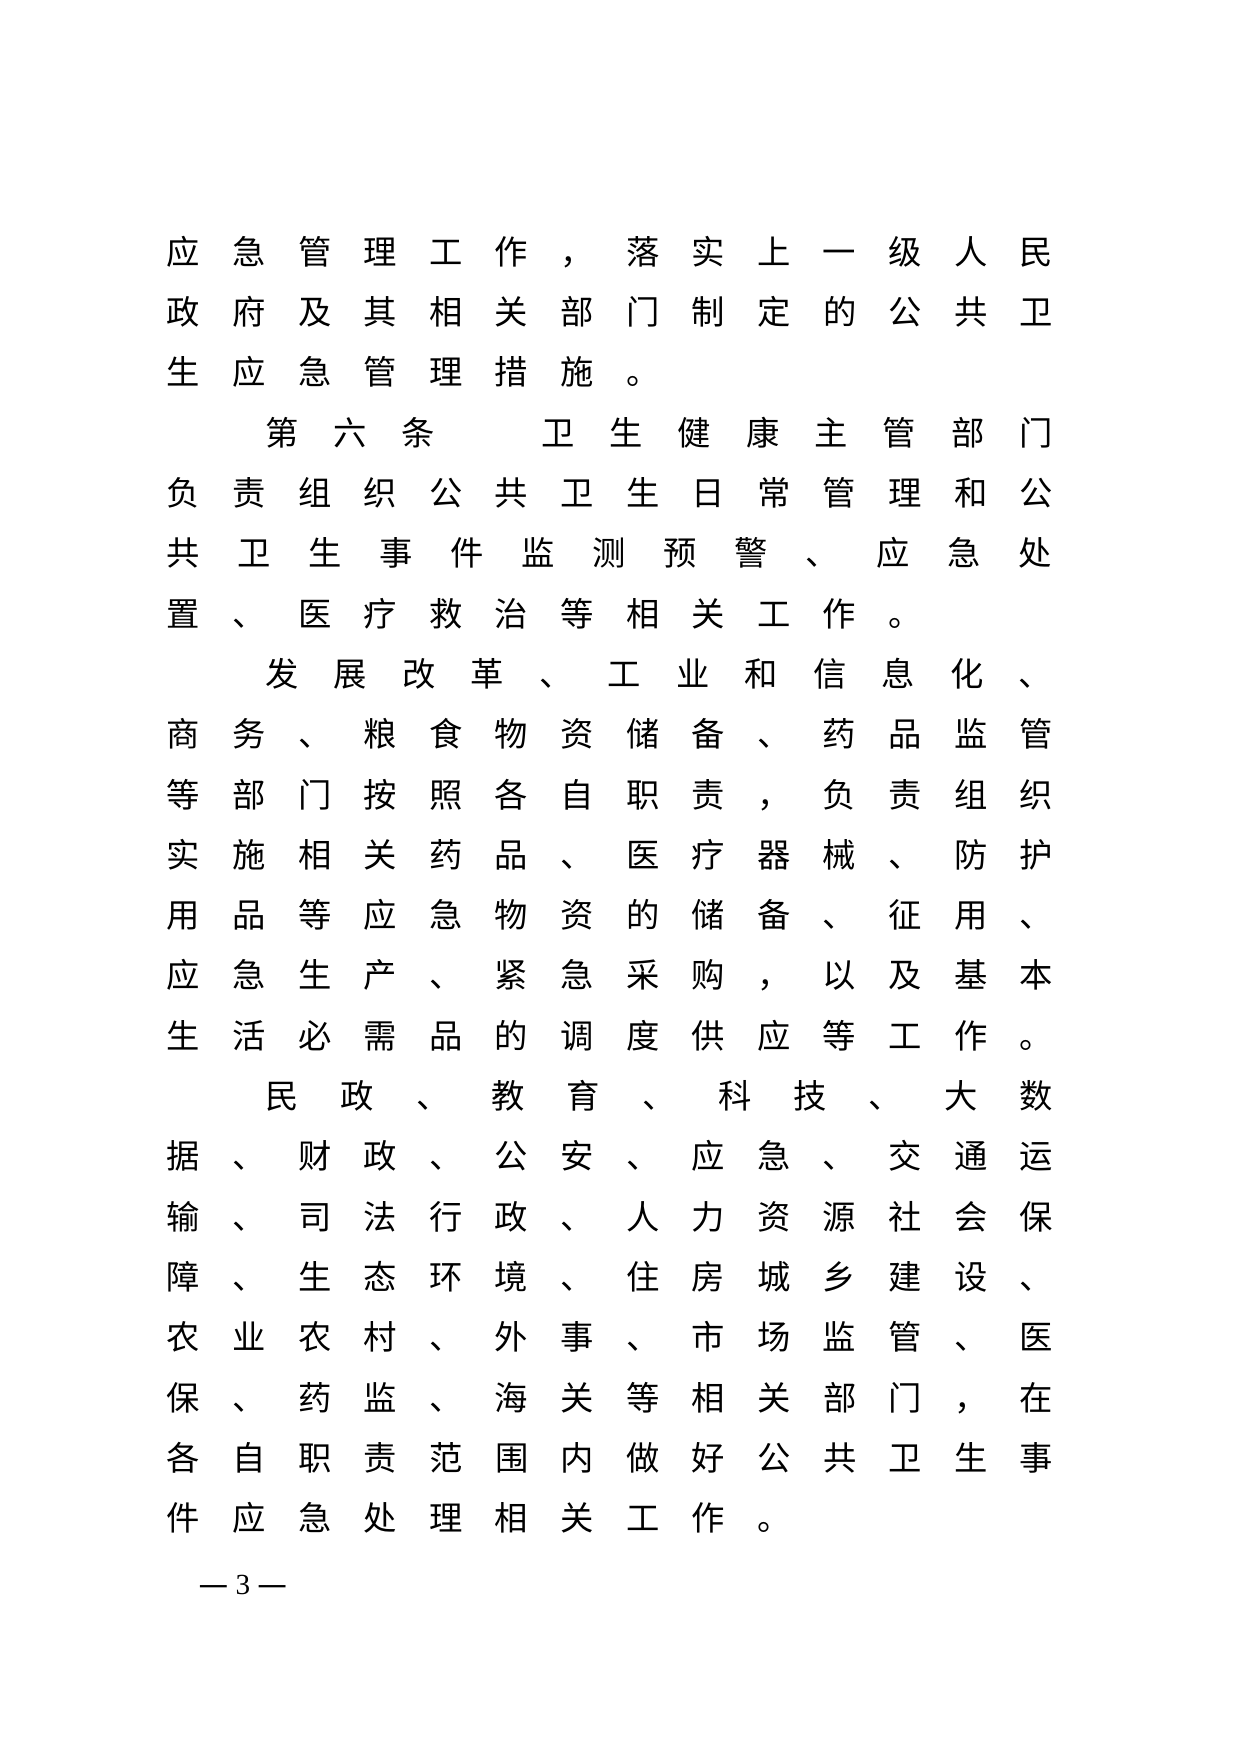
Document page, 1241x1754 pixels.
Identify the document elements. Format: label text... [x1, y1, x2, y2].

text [167, 219, 1085, 400]
text 第六条 卫生健康主管部门负责组织公共卫生日常管理和公共卫生事件监测预警、应急处置、医疗救治等相关工作。 [167, 400, 1085, 642]
text 民政、教育、科技、大数据、财政、公安、应急、交通运输、司法行政、人力资源社会保障、生态环境、住房城乡建设、农业农村、外事、市场监管、医保、药监、海关等相关部门，在各自职责范围内做好公共卫生事件应急处理相关工作。 [167, 1064, 1085, 1546]
text 发展改革、工业和信息化、商务、粮食物资储备、药品监管等部门按照各自职责，负责组织实施相关药品、医疗器械、防护用品等应急物资的储备、征用、应急生产、紧急采购，以及基本生活必需品的调度供应等工作。 [167, 642, 1085, 1064]
